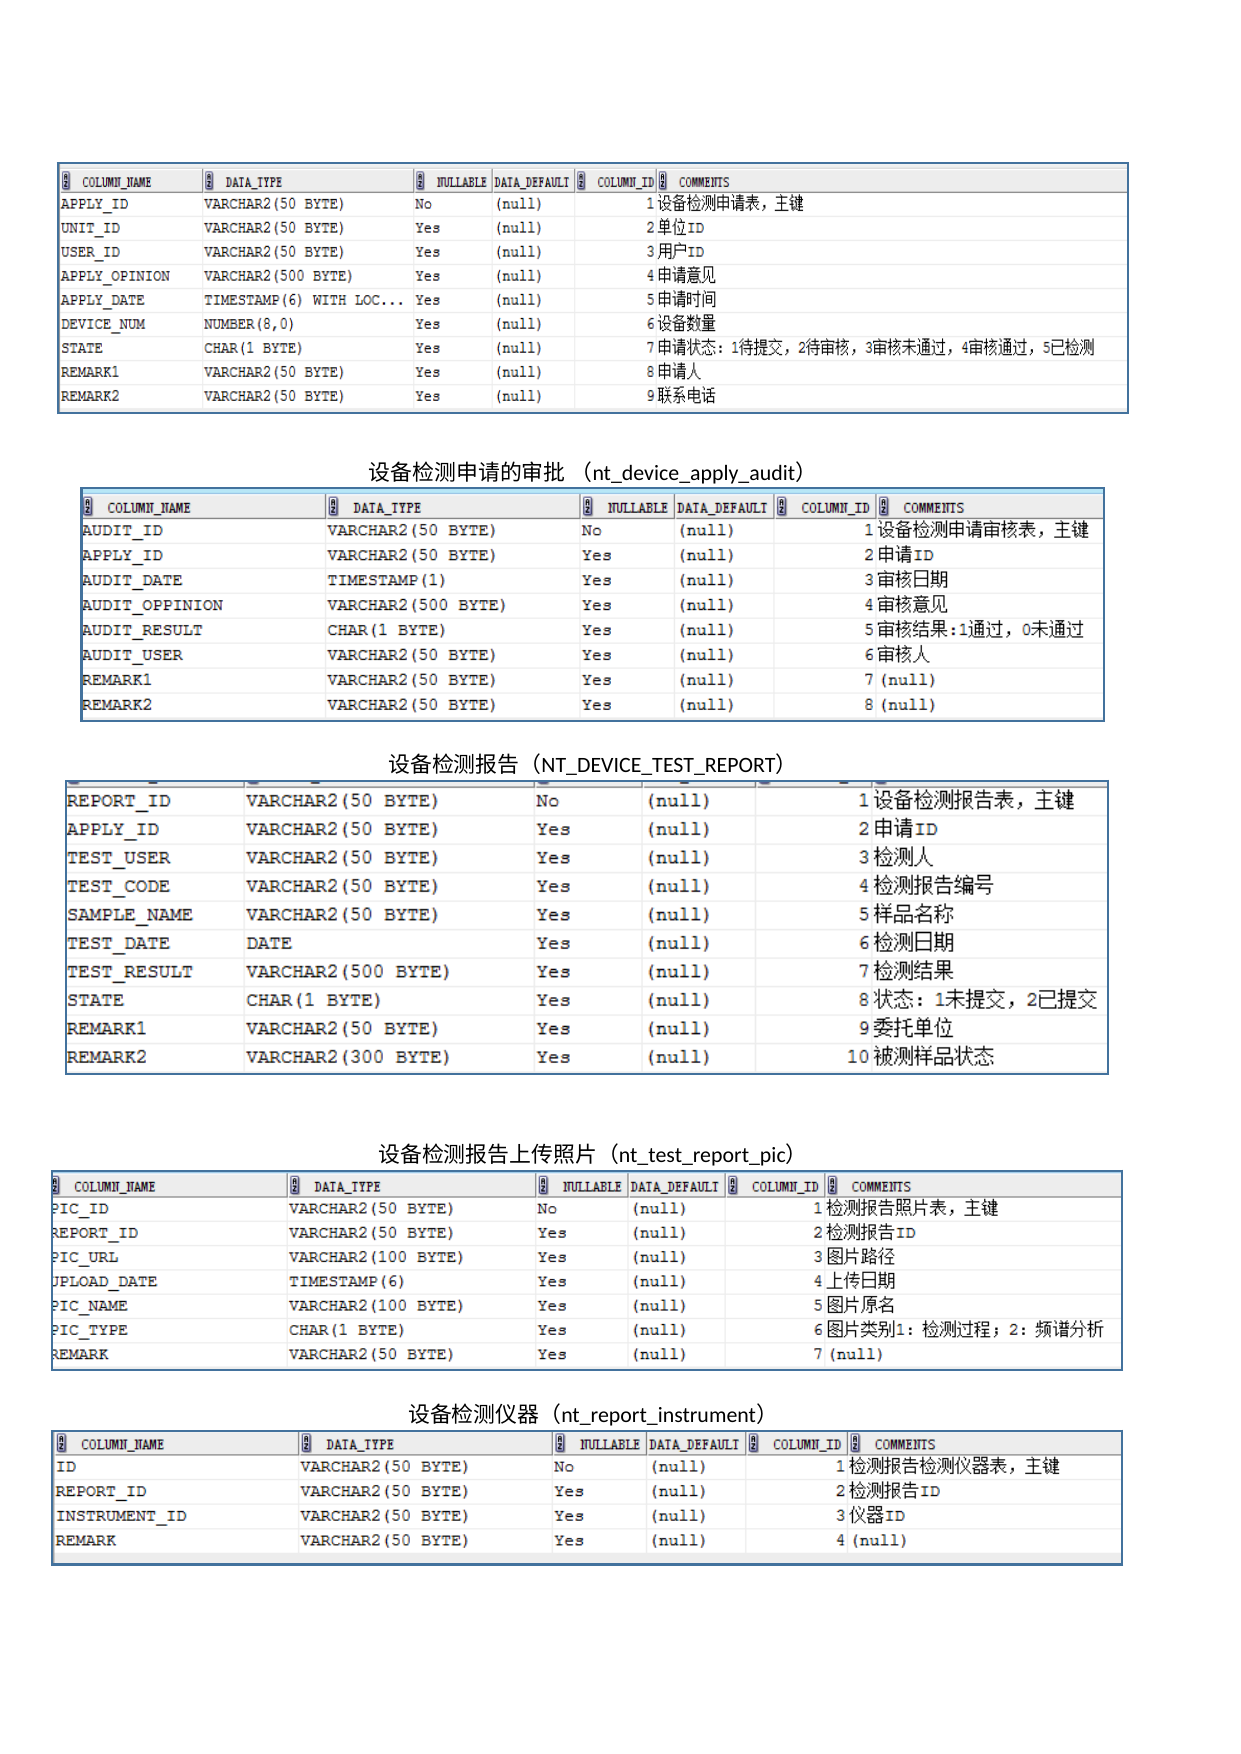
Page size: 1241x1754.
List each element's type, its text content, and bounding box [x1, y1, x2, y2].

text 设备检测报告上传照片（nt_test_report_pic） [56, 1137, 1129, 1169]
text 设备检测报告（NT_DEVICE_TEST_REPORT） [56, 747, 1129, 779]
picture [53, 1172, 1121, 1369]
text 设备检测申请的审批 （nt_device_apply_audit） [56, 454, 1129, 487]
picture [83, 489, 1103, 720]
text 设备检测仪器（nt_report_instrument） [56, 1397, 1129, 1429]
picture [53, 1432, 1121, 1563]
picture [59, 164, 1127, 412]
picture [67, 782, 1107, 1073]
